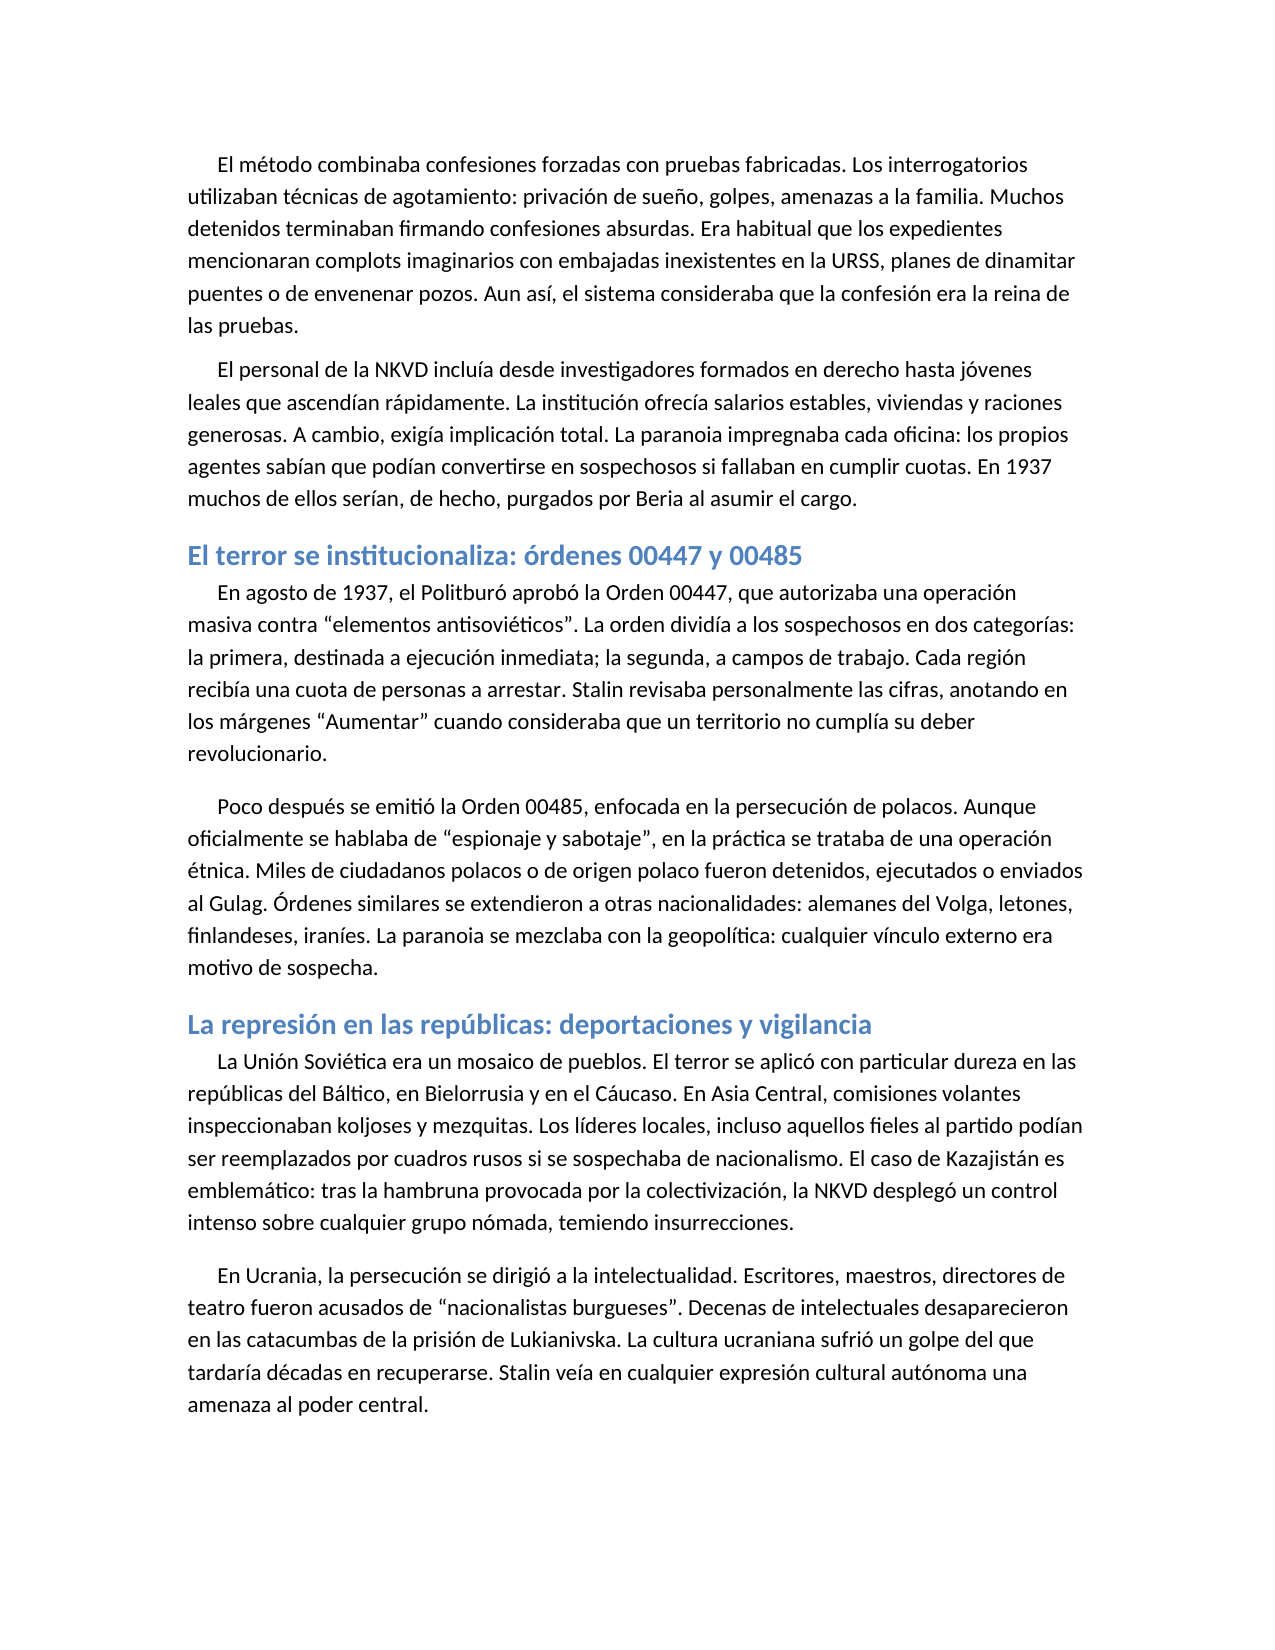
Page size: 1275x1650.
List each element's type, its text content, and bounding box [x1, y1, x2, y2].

text Poco después se emitió la Orden 00485, enfocada en la persecución de polacos. Aunque oficialmente se hablaba de “espionaje y sabotaje”, en la práctica se trataba de una operación étnica. Miles de ciudadanos polacos o de origen polaco fueron detenidos, ejecutados o enviados al Gulag. Órdenes similares se extendieron a otras nacionalidades: alemanes del Volga, letones, finlandeses, iraníes. La paranoia se mezclaba con la geopolítica: cualquier vínculo externo era motivo de sospecha. [187, 792, 1087, 981]
text El personal de la NKVD incluía desde investigadores formados en derecho hasta jóvenes leales que ascendían rápidamente. La institución ofrecía salarios estables, viviendas y raciones generosas. A cambio, exigía implicación total. La paranoia impregnaba cada oficina: los propios agentes sabían que podían convertirse en sospechosos si fallaban en cumplir cuotas. En 1937 muchos de ellos serían, de hecho, purgados por Beria al asumir el cargo. [187, 356, 1087, 512]
text El método combinaba confesiones forzadas con pruebas fabricadas. Los interrogatorios utilizaban técnicas de agotamiento: privación de sueño, golpes, amenazas a la familia. Muchos detenidos terminaban firmando confesiones absurdas. Era habitual que los expedientes mencionaran complots imaginarios con embajadas inexistentes en la URSS, planes de dinamitar puentes o de envenenar pozos. Aun así, el sistema consideraba que la confesión era la reina de las pruebas. [187, 150, 1087, 339]
text En agosto de 1937, el Politburó aprobó la Orden 00447, que autorizaba una operación masiva contra “elementos antisoviéticos”. La orden dividía a los sospechosos en dos categorías: la primera, destinada a ejecución inmediata; la segunda, a campos de trabajo. Cada región recibía una cuota de personas a arrestar. Stalin revisaba personalmente las cifras, anotando en los márgenes “Aumentar” cuando consideraba que un territorio no cumplía su deber revolucionario. [187, 578, 1087, 767]
subtitle La represión en las repúblicas: deportaciones y vigilancia [187, 1006, 1087, 1042]
subtitle El terror se institucionaliza: órdenes 00447 y 00485 [187, 537, 1087, 573]
text En Ucrania, la persecución se dirigió a la intelectualidad. Escritores, maestros, directores de teatro fueron acusados de “nacionalistas burgueses”. Decenas de intelectuales desaparecieron en las catacumbas de la prisión de Lukianivska. La cultura ucraniana sufrió un golpe del que tardaría décadas en recuperarse. Stalin veía en cualquier expresión cultural autónoma una amenaza al poder central. [187, 1261, 1087, 1418]
text La Unión Soviética era un mosaico de pueblos. El terror se aplicó con particular dureza en las repúblicas del Báltico, en Bielorrusia y en el Cáucaso. En Asia Central, comisiones volantes inspeccionaban koljoses y mezquitas. Los líderes locales, incluso aquellos fieles al partido podían ser reemplazados por cuadros rusos si se sospechaba de nacionalismo. El caso de Kazajistán es emblemático: tras la hambruna provocada por la colectivización, la NKVD desplegó un control intenso sobre cualquier grupo nómada, temiendo insurrecciones. [187, 1047, 1087, 1236]
